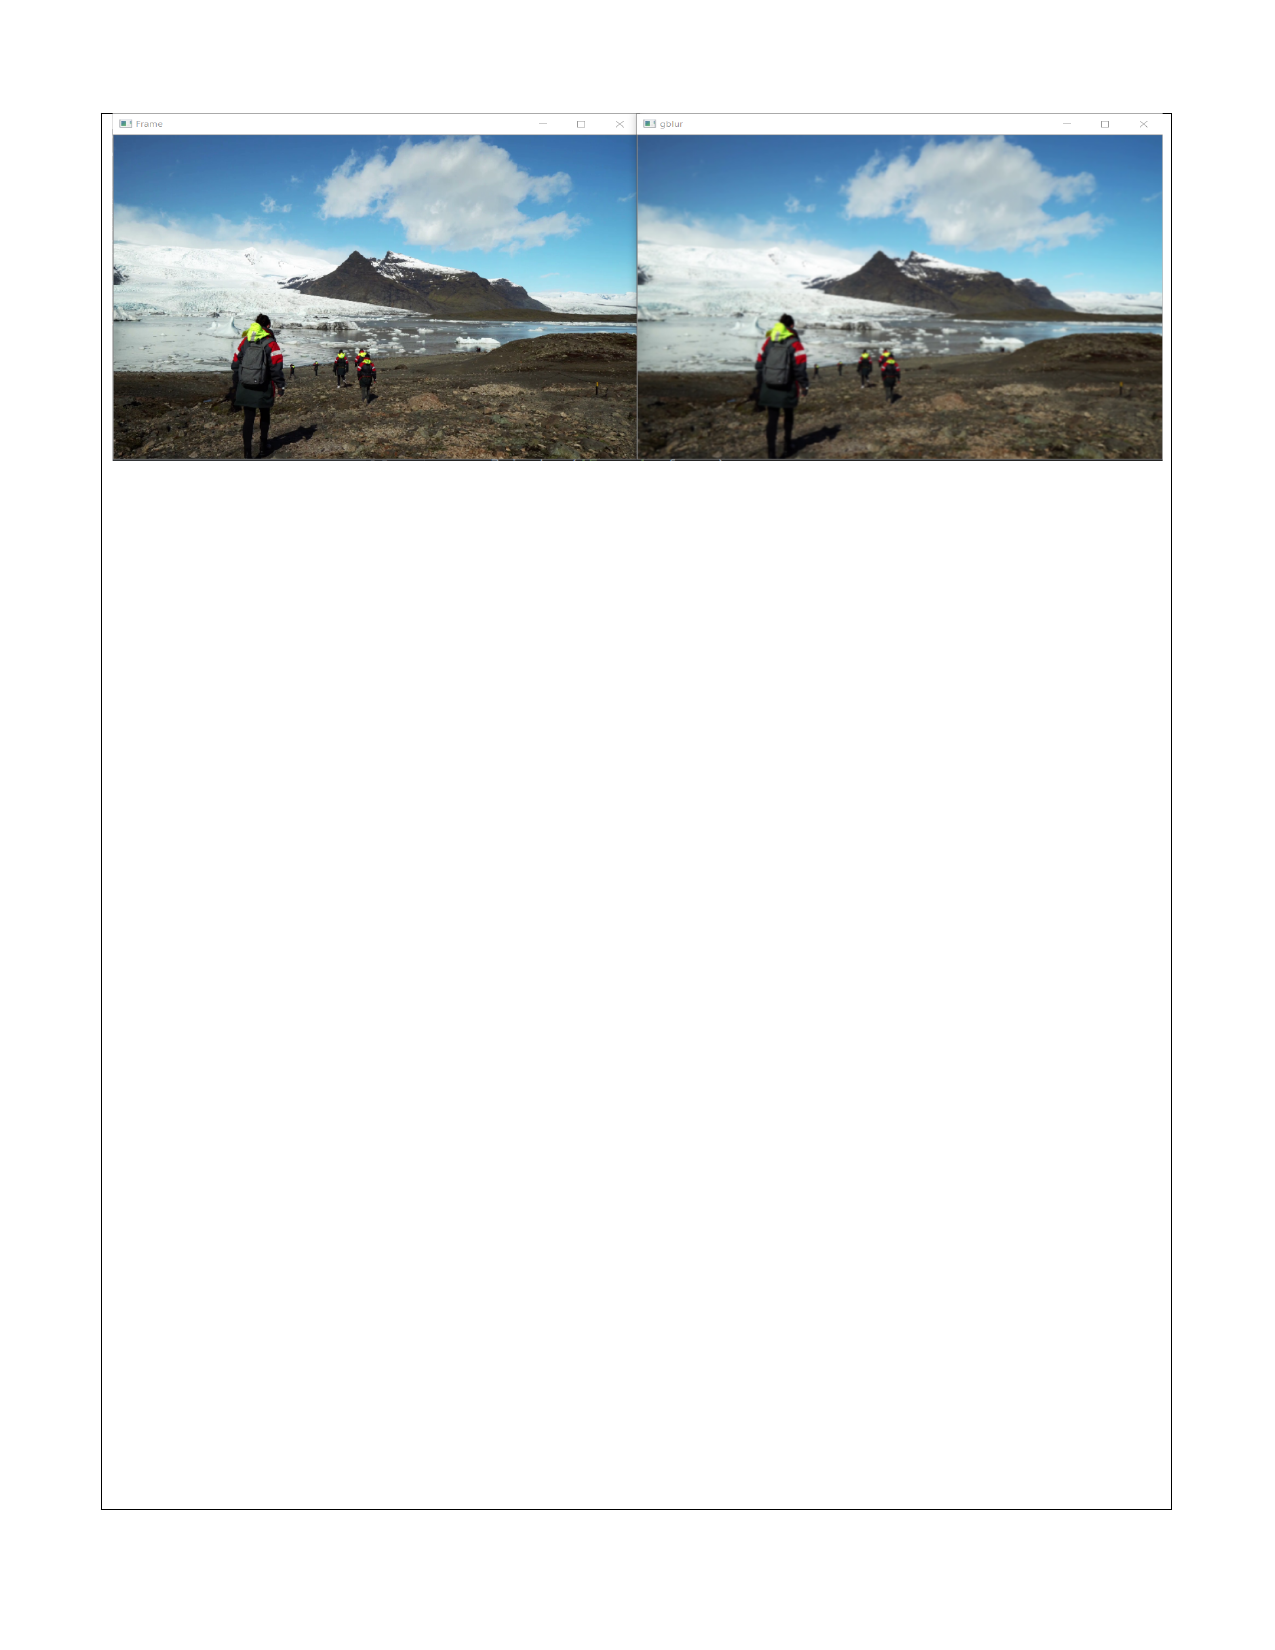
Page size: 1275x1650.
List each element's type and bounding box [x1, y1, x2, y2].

table_cell [102, 114, 1171, 1509]
picture [112, 113, 1163, 461]
